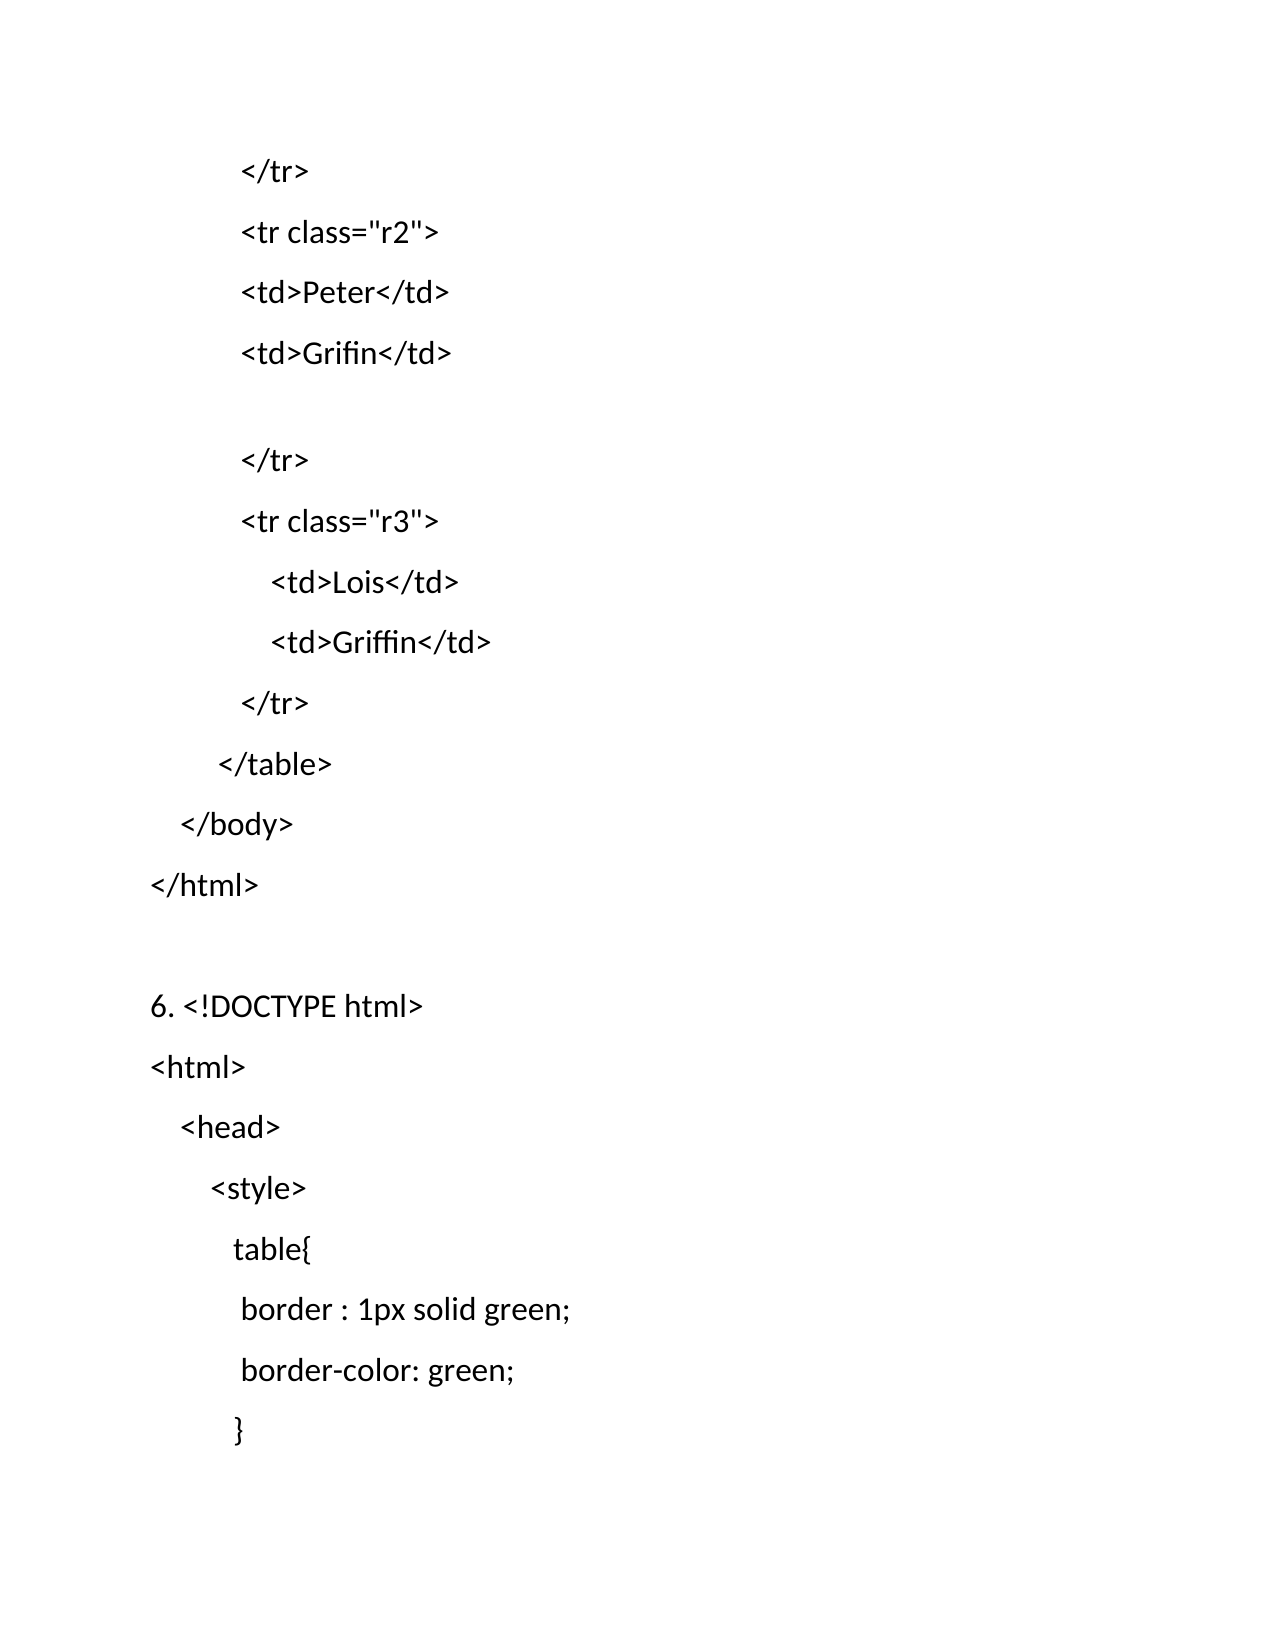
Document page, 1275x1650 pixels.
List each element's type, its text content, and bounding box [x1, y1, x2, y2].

text <td>Griffin</td> [150, 621, 1125, 662]
text </tr> [150, 439, 1125, 480]
text border-color: green; [150, 1349, 1125, 1389]
text <html> [150, 1046, 1125, 1086]
text } [150, 1409, 1125, 1450]
text table{ [150, 1227, 1125, 1268]
text </tr> [150, 150, 1125, 191]
text border : 1px solid green; [150, 1288, 1125, 1329]
text </body> [150, 803, 1125, 844]
text <td>Peter</td> [150, 271, 1125, 312]
text <tr class="r2"> [150, 211, 1125, 251]
text </table> [150, 742, 1125, 783]
text 6. <!DOCTYPE html> [150, 985, 1125, 1026]
text <tr class="r3"> [150, 500, 1125, 541]
text <style> [150, 1167, 1125, 1208]
text </tr> [150, 682, 1125, 723]
text <td>Grifin</td> [150, 332, 1125, 373]
text <head> [150, 1106, 1125, 1147]
text </html> [150, 864, 1125, 904]
text <td>Lois</td> [150, 561, 1125, 601]
